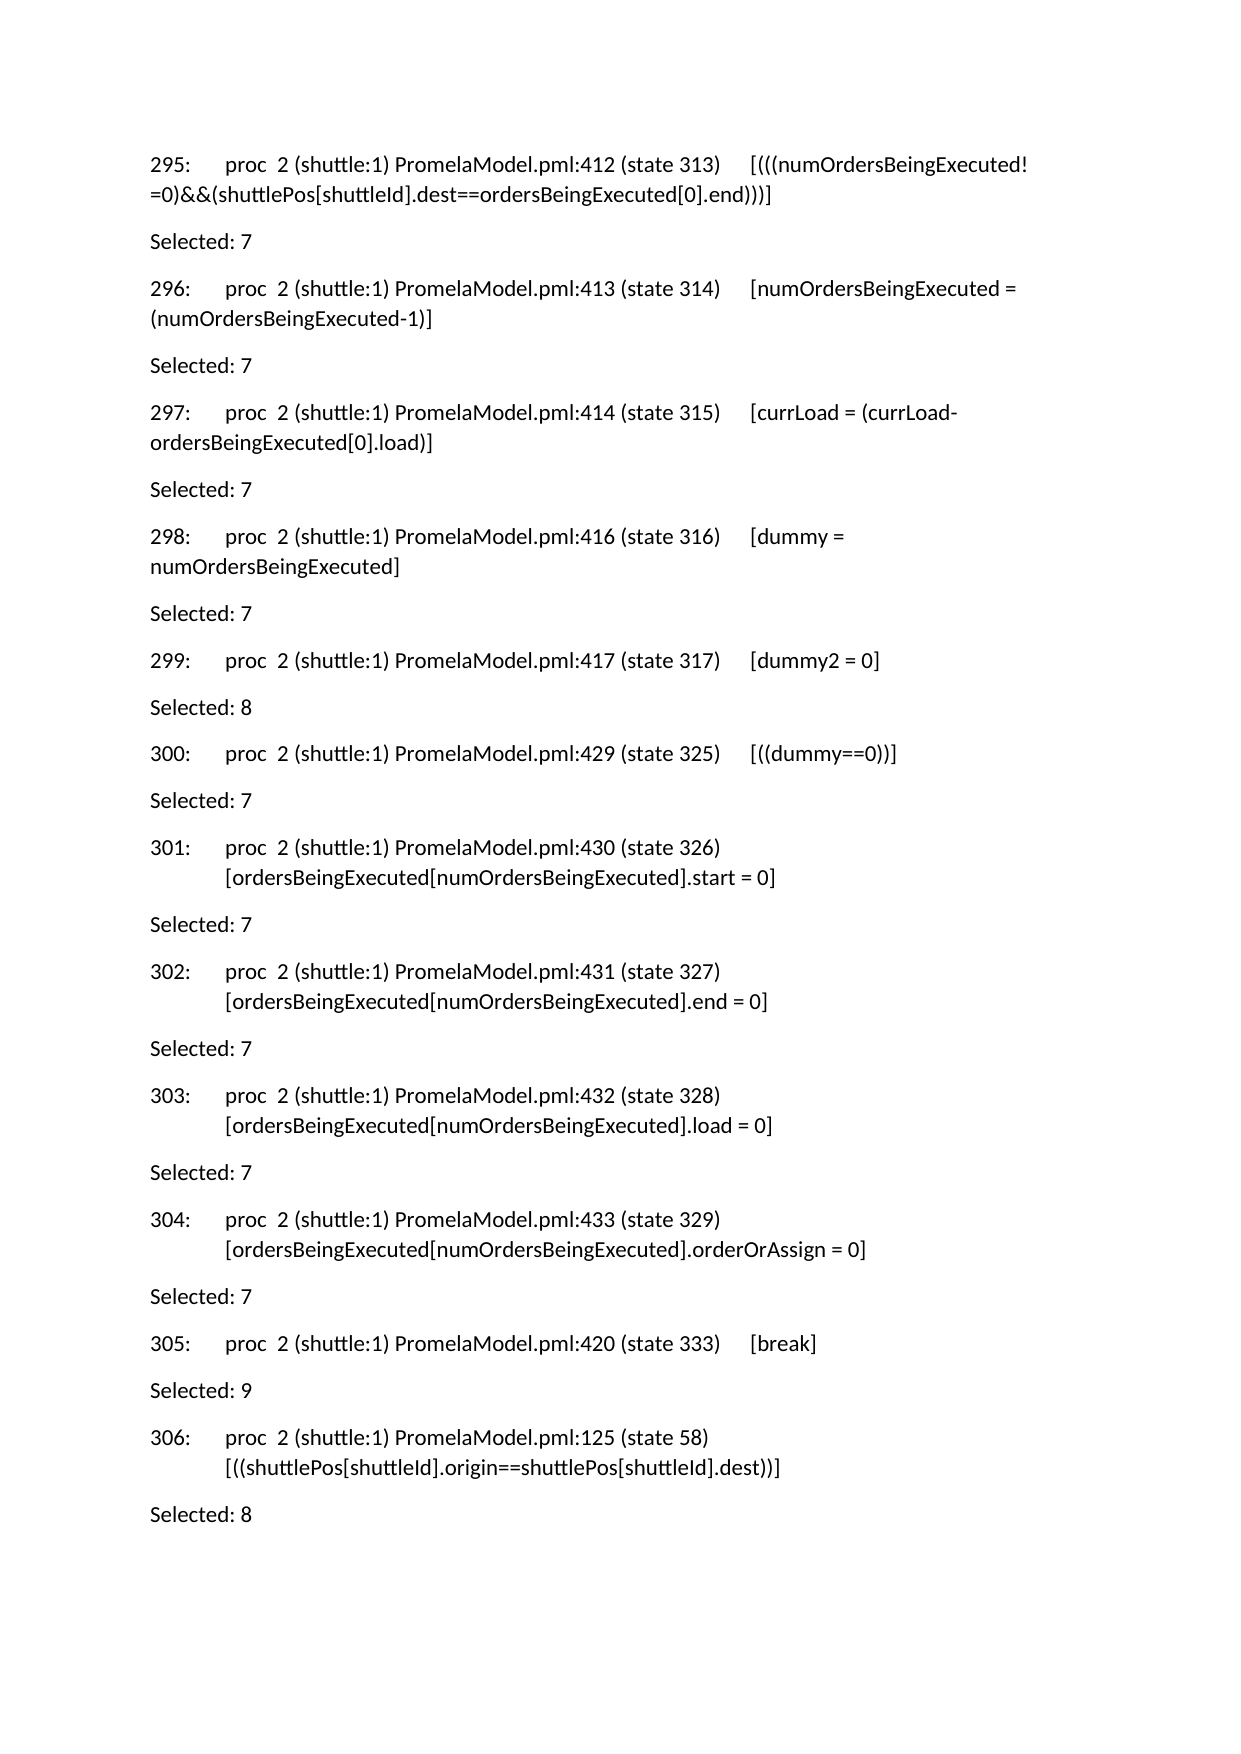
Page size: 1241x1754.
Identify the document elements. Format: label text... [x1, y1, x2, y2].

text Selected: 7 [150, 910, 1090, 938]
text Selected: 8 [150, 1500, 1090, 1528]
text Selected: 7 [150, 475, 1090, 503]
text Selected: 7 [150, 1158, 1090, 1186]
text Selected: 7 [150, 1282, 1090, 1310]
text Selected: 7 [150, 227, 1090, 255]
text Selected: 7 [150, 786, 1090, 814]
text Selected: 7 [150, 351, 1090, 379]
text 296: proc 2 (shuttle:1) PromelaModel.pml:413 (state 314) [numOrdersBeingExecuted = (numOrdersBeingExecuted-1)] [150, 274, 1090, 332]
text Selected: 9 [150, 1376, 1090, 1404]
text 306: proc 2 (shuttle:1) PromelaModel.pml:125 (state 58) [((shuttlePos[shuttleId].origin==shuttlePos[shuttleId].dest))] [150, 1423, 1090, 1481]
text 295: proc 2 (shuttle:1) PromelaModel.pml:412 (state 313) [(((numOrdersBeingExecuted!=0)&&(shuttlePos[shuttleId].dest==ordersBeingExecuted[0].end)))] [150, 150, 1090, 208]
text 304: proc 2 (shuttle:1) PromelaModel.pml:433 (state 329) [ordersBeingExecuted[numOrdersBeingExecuted].orderOrAssign = 0] [150, 1205, 1090, 1263]
text 297: proc 2 (shuttle:1) PromelaModel.pml:414 (state 315) [currLoad = (currLoad-ordersBeingExecuted[0].load)] [150, 398, 1090, 456]
text Selected: 7 [150, 1034, 1090, 1062]
text 301: proc 2 (shuttle:1) PromelaModel.pml:430 (state 326) [ordersBeingExecuted[numOrdersBeingExecuted].start = 0] [150, 833, 1090, 892]
text 299: proc 2 (shuttle:1) PromelaModel.pml:417 (state 317) [dummy2 = 0] [150, 646, 1090, 674]
text 303: proc 2 (shuttle:1) PromelaModel.pml:432 (state 328) [ordersBeingExecuted[numOrdersBeingExecuted].load = 0] [150, 1081, 1090, 1139]
text Selected: 8 [150, 693, 1090, 721]
text Selected: 7 [150, 599, 1090, 627]
text 302: proc 2 (shuttle:1) PromelaModel.pml:431 (state 327) [ordersBeingExecuted[numOrdersBeingExecuted].end = 0] [150, 957, 1090, 1016]
text 300: proc 2 (shuttle:1) PromelaModel.pml:429 (state 325) [((dummy==0))] [150, 739, 1090, 768]
text 298: proc 2 (shuttle:1) PromelaModel.pml:416 (state 316) [dummy = numOrdersBeingExecuted] [150, 522, 1090, 580]
text 305: proc 2 (shuttle:1) PromelaModel.pml:420 (state 333) [break] [150, 1329, 1090, 1357]
